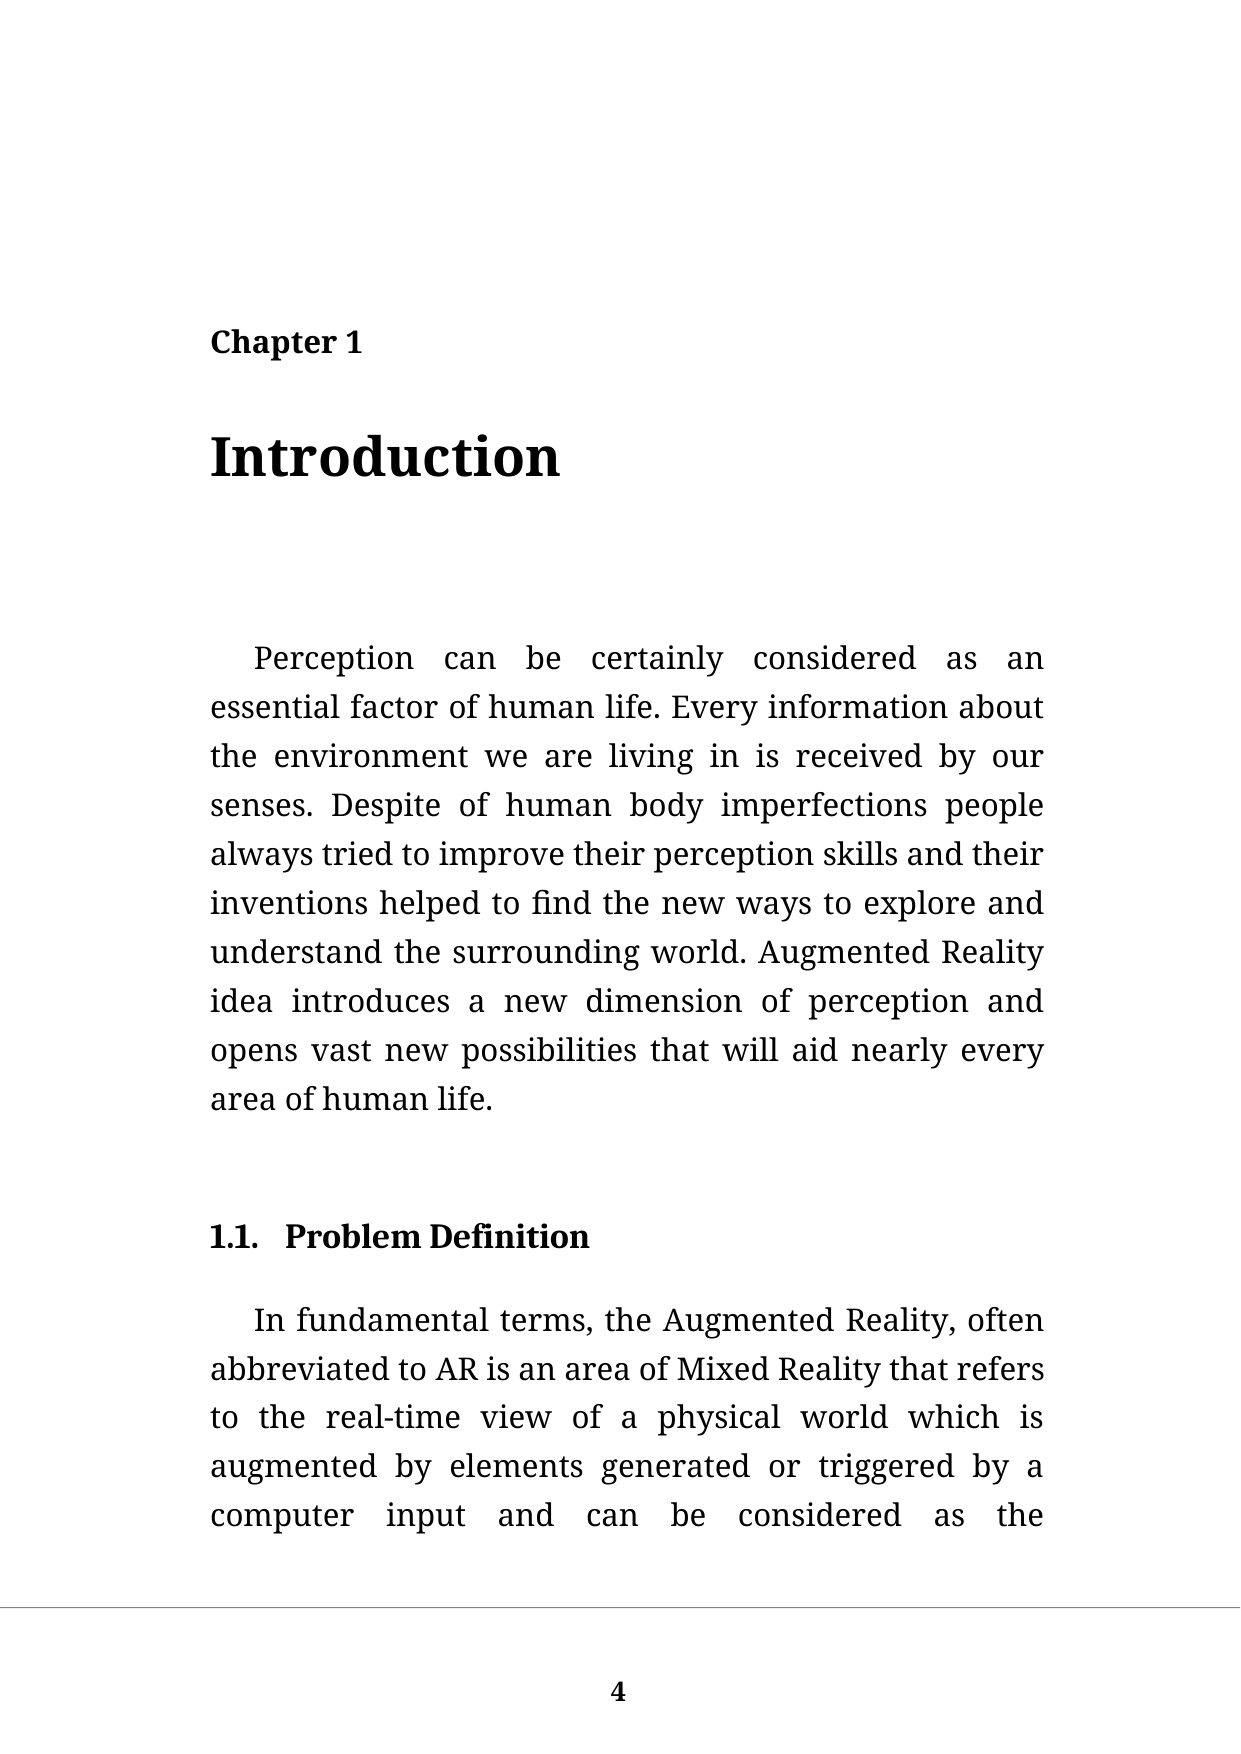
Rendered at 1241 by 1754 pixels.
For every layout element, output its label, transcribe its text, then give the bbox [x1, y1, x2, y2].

subtitle Introduction [210, 418, 1045, 492]
text Chapter 1 [210, 319, 1045, 362]
subtitle Problem Definition [210, 1216, 1045, 1293]
text Perception can be certainly considered as an essential factor of human life. Every information about the environment we are living in is received by our senses. Despite of human body imperfections people always tried to improve their perception skills and their inventions helped to find the new ways to explore and understand the surrounding world. Augmented Reality idea introduces a new dimension of perception and opens vast new possibilities that will aid nearly every area of human life. [210, 636, 1045, 1119]
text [210, 1297, 1045, 1536]
